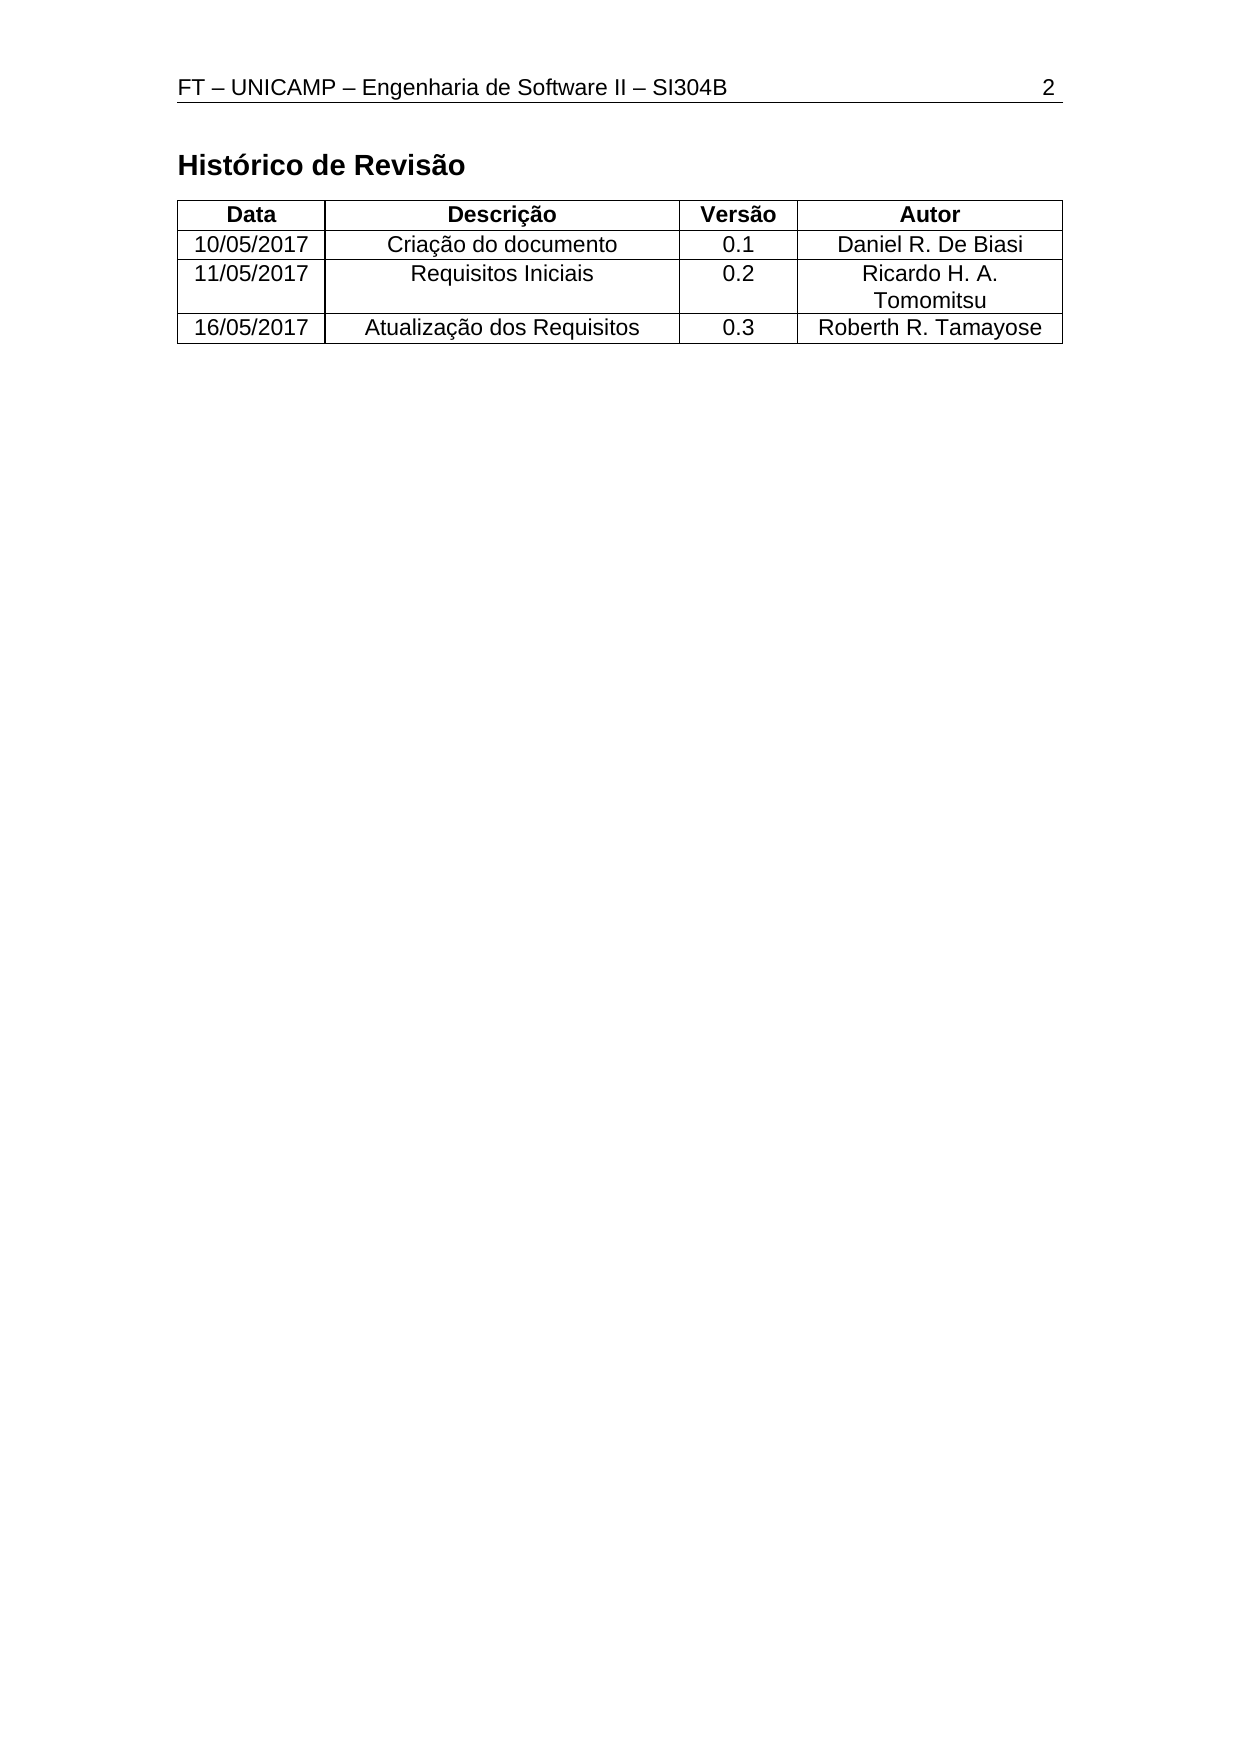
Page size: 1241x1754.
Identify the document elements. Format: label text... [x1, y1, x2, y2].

table_header Descrição [326, 201, 679, 230]
table_header Data [178, 201, 324, 230]
text Histórico de Revisão [177, 148, 1063, 181]
table_cell 11/05/2017 [178, 260, 324, 313]
table_cell Ricardo H. A. Tomomitsu [798, 260, 1062, 313]
table_cell 16/05/2017 [178, 314, 324, 343]
table_cell Roberth R. Tamayose [798, 314, 1062, 343]
table_cell 0.2 [680, 260, 797, 313]
table_cell Criação do documento [326, 231, 679, 259]
table_cell 10/05/2017 [178, 231, 324, 259]
table_cell Daniel R. De Biasi [798, 231, 1062, 259]
table_cell Requisitos Iniciais [326, 260, 679, 313]
table_cell Atualização dos Requisitos [326, 314, 679, 343]
table_cell 0.1 [680, 231, 797, 259]
table_header Autor [798, 201, 1062, 230]
table_cell 0.3 [680, 314, 797, 343]
table_header Versão [680, 201, 797, 230]
